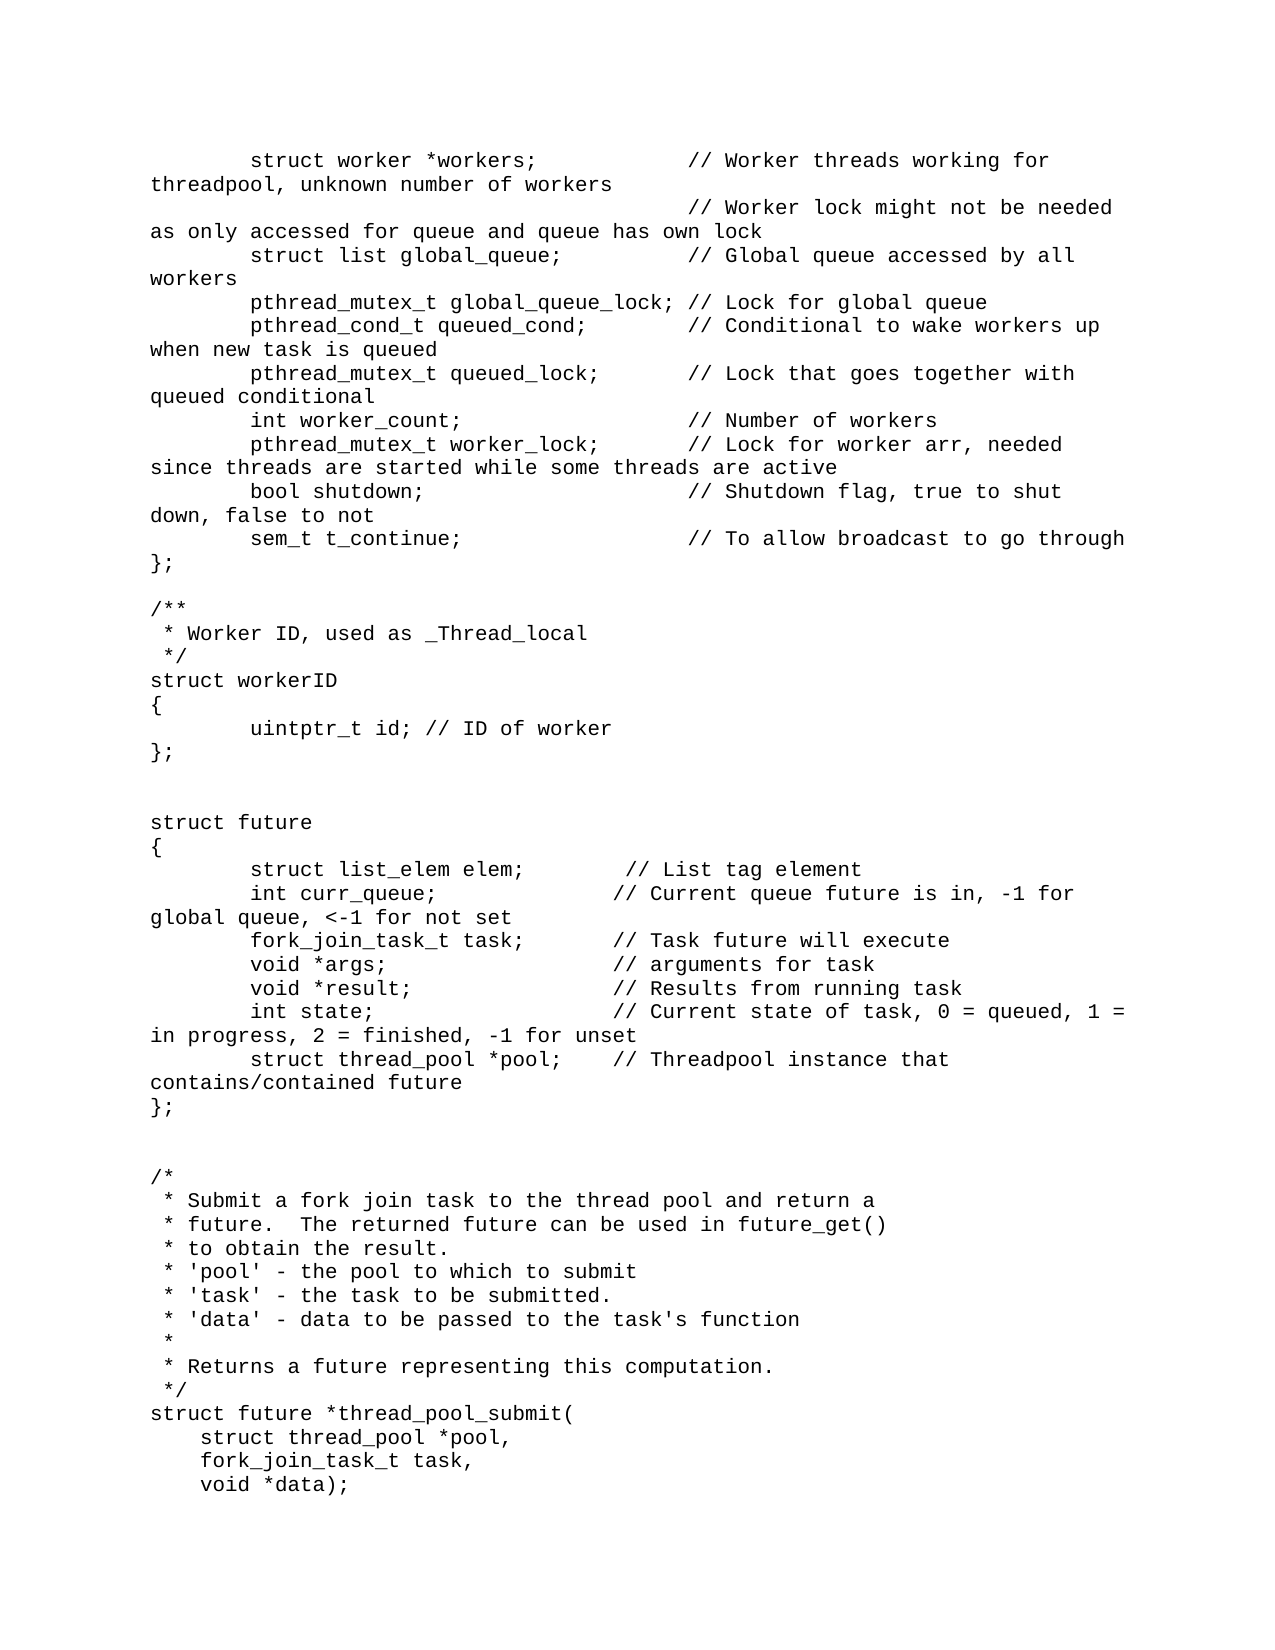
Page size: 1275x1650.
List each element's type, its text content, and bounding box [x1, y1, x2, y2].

text */ [150, 647, 1125, 670]
text sem_t t_continue; // To allow broadcast to go through [150, 528, 1125, 552]
text pthread_mutex_t worker_lock; // Lock for worker arr, needed since threads are started while some threads are active [150, 434, 1125, 481]
text }; [150, 552, 1125, 576]
text pthread_cond_t queued_cond; // Conditional to wake workers up when new task is queued [150, 316, 1125, 363]
text struct thread_pool *pool; // Threadpool instance that contains/contained future [150, 1048, 1125, 1096]
text fork_join_task_t task, [150, 1451, 1125, 1474]
text bool shutdown; // Shutdown flag, true to shut down, false to not [150, 481, 1125, 528]
text }; [150, 741, 1125, 765]
text struct list_elem elem; // List tag element [150, 859, 1125, 883]
text }; [150, 1096, 1125, 1119]
text void *result; // Results from running task [150, 978, 1125, 1001]
text int state; // Current state of task, 0 = queued, 1 = in progress, 2 = finished, -1 for unset [150, 1001, 1125, 1048]
text uintptr_t id; // ID of worker [150, 717, 1125, 741]
text * 'data' - data to be passed to the task's function [150, 1309, 1125, 1332]
text struct list global_queue; // Global queue accessed by all workers [150, 244, 1125, 292]
text { [150, 836, 1125, 859]
text struct future *thread_pool_submit( [150, 1403, 1125, 1427]
text // Worker lock might not be needed as only accessed for queue and queue has own lock [150, 197, 1125, 244]
text */ [150, 1379, 1125, 1403]
text /** [150, 599, 1125, 623]
text struct future [150, 812, 1125, 836]
text { [150, 694, 1125, 717]
text struct workerID [150, 670, 1125, 694]
text void *data); [150, 1474, 1125, 1498]
text fork_join_task_t task; // Task future will execute [150, 930, 1125, 954]
text pthread_mutex_t global_queue_lock; // Lock for global queue [150, 292, 1125, 316]
text * 'task' - the task to be submitted. [150, 1285, 1125, 1309]
text struct thread_pool *pool, [150, 1427, 1125, 1451]
text * [150, 1332, 1125, 1356]
text * Returns a future representing this computation. [150, 1356, 1125, 1379]
text * 'pool' - the pool to which to submit [150, 1261, 1125, 1285]
text struct worker *workers; // Worker threads working for threadpool, unknown number of workers [150, 150, 1125, 197]
text * Worker ID, used as _Thread_local [150, 623, 1125, 647]
text /* [150, 1167, 1125, 1190]
text * to obtain the result. [150, 1238, 1125, 1261]
text int worker_count; // Number of workers [150, 410, 1125, 434]
text int curr_queue; // Current queue future is in, -1 for global queue, <-1 for not set [150, 883, 1125, 930]
text pthread_mutex_t queued_lock; // Lock that goes together with queued conditional [150, 363, 1125, 410]
text void *args; // arguments for task [150, 954, 1125, 978]
text * Submit a fork join task to the thread pool and return a [150, 1190, 1125, 1214]
text * future. The returned future can be used in future_get() [150, 1214, 1125, 1238]
